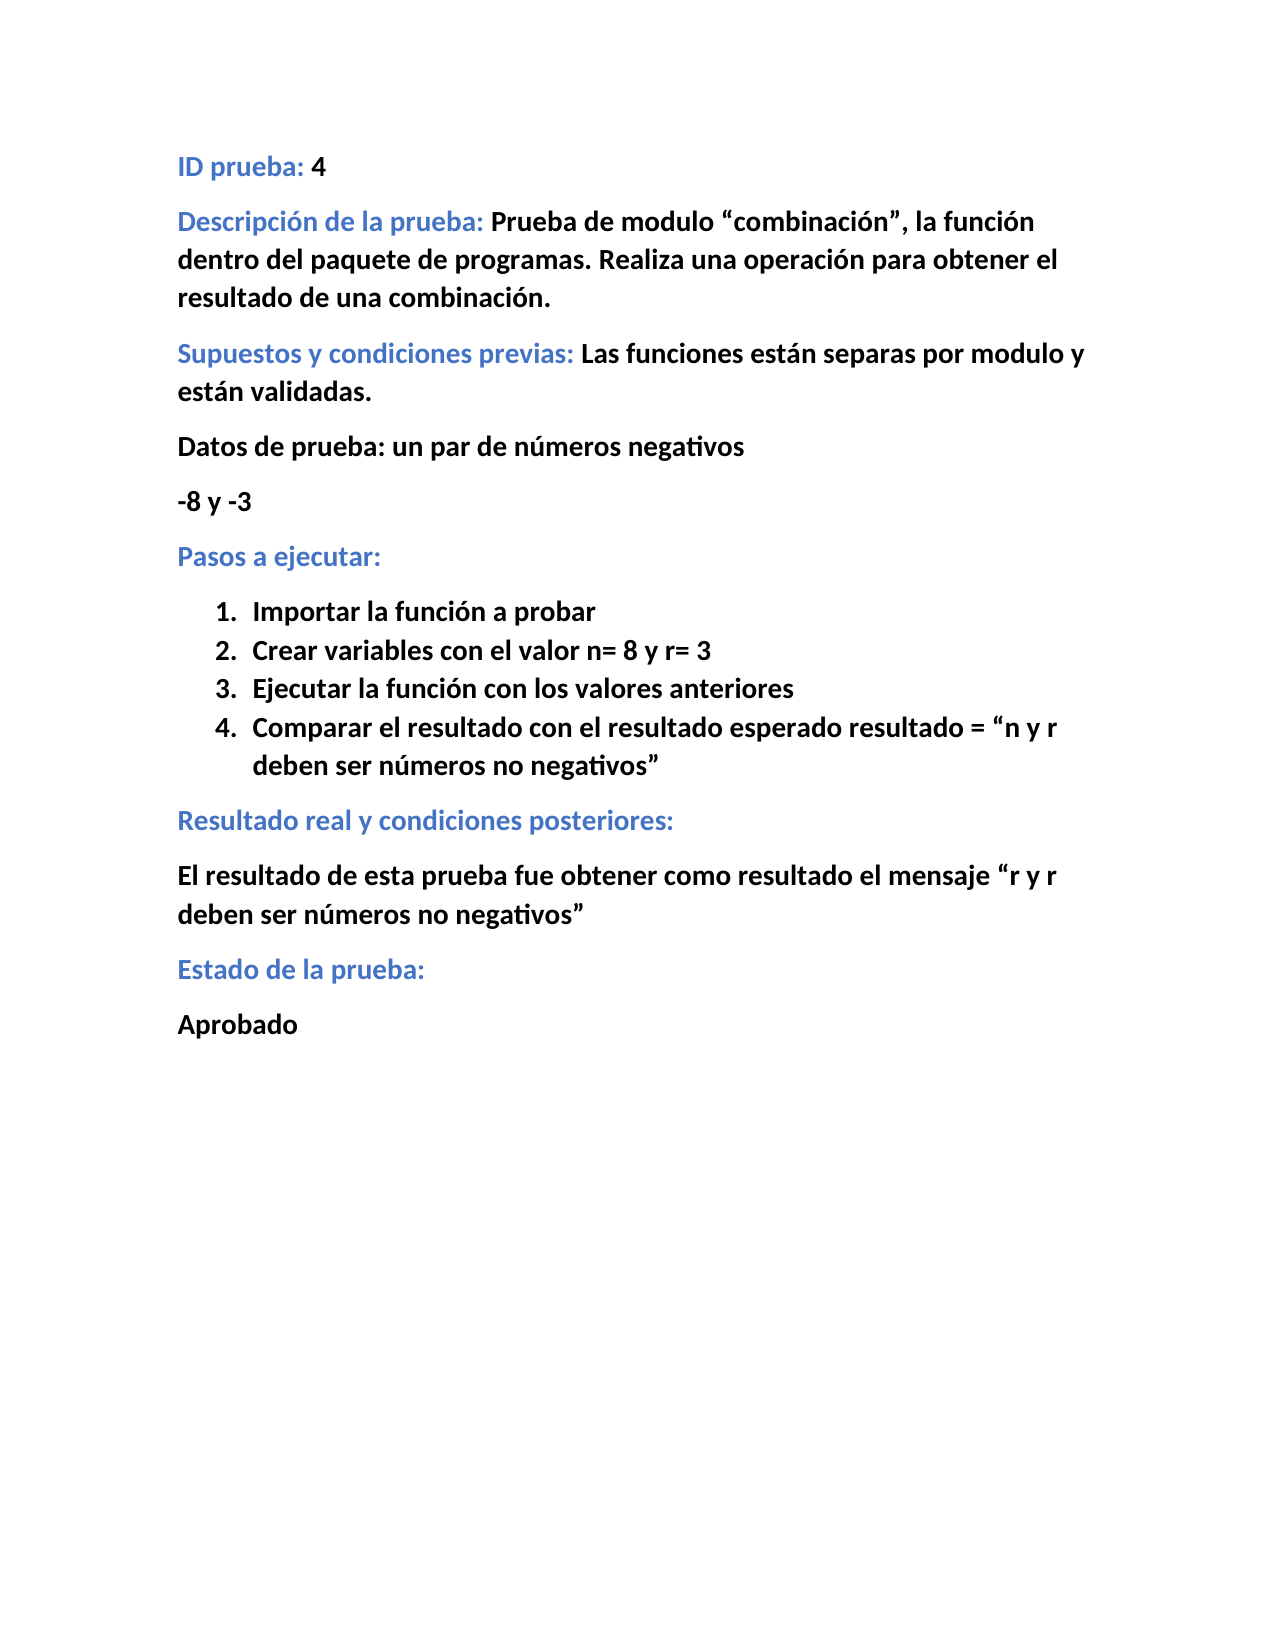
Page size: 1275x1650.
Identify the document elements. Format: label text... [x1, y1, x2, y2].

list Comparar el resultado con el resultado esperado resultado = “n y r deben ser números no negativos” [215, 709, 1098, 783]
text Aprobado [177, 1006, 1098, 1042]
text Pasos a ejecutar: [177, 538, 1098, 574]
text Datos de prueba: un par de números negativos [177, 428, 1098, 464]
list Importar la función a probar [215, 593, 1098, 629]
text Estado de la prueba: [177, 951, 1098, 987]
text Resultado real y condiciones posteriores: [177, 802, 1098, 838]
text -8 y -3 [177, 483, 1098, 519]
text Descripción de la prueba: Prueba de modulo “combinación”, la función dentro del paquete de programas. Realiza una operación para obtener el resultado de una combinación. [177, 203, 1098, 315]
list Crear variables con el valor n= 8 y r= 3 [215, 632, 1098, 668]
text ID prueba: 4 [177, 148, 1098, 183]
text Supuestos y condiciones previas: Las funciones están separas por modulo y están validadas. [177, 335, 1098, 409]
list Ejecutar la función con los valores anteriores [215, 670, 1098, 706]
text El resultado de esta prueba fue obtener como resultado el mensaje “r y r deben ser números no negativos” [177, 857, 1098, 932]
